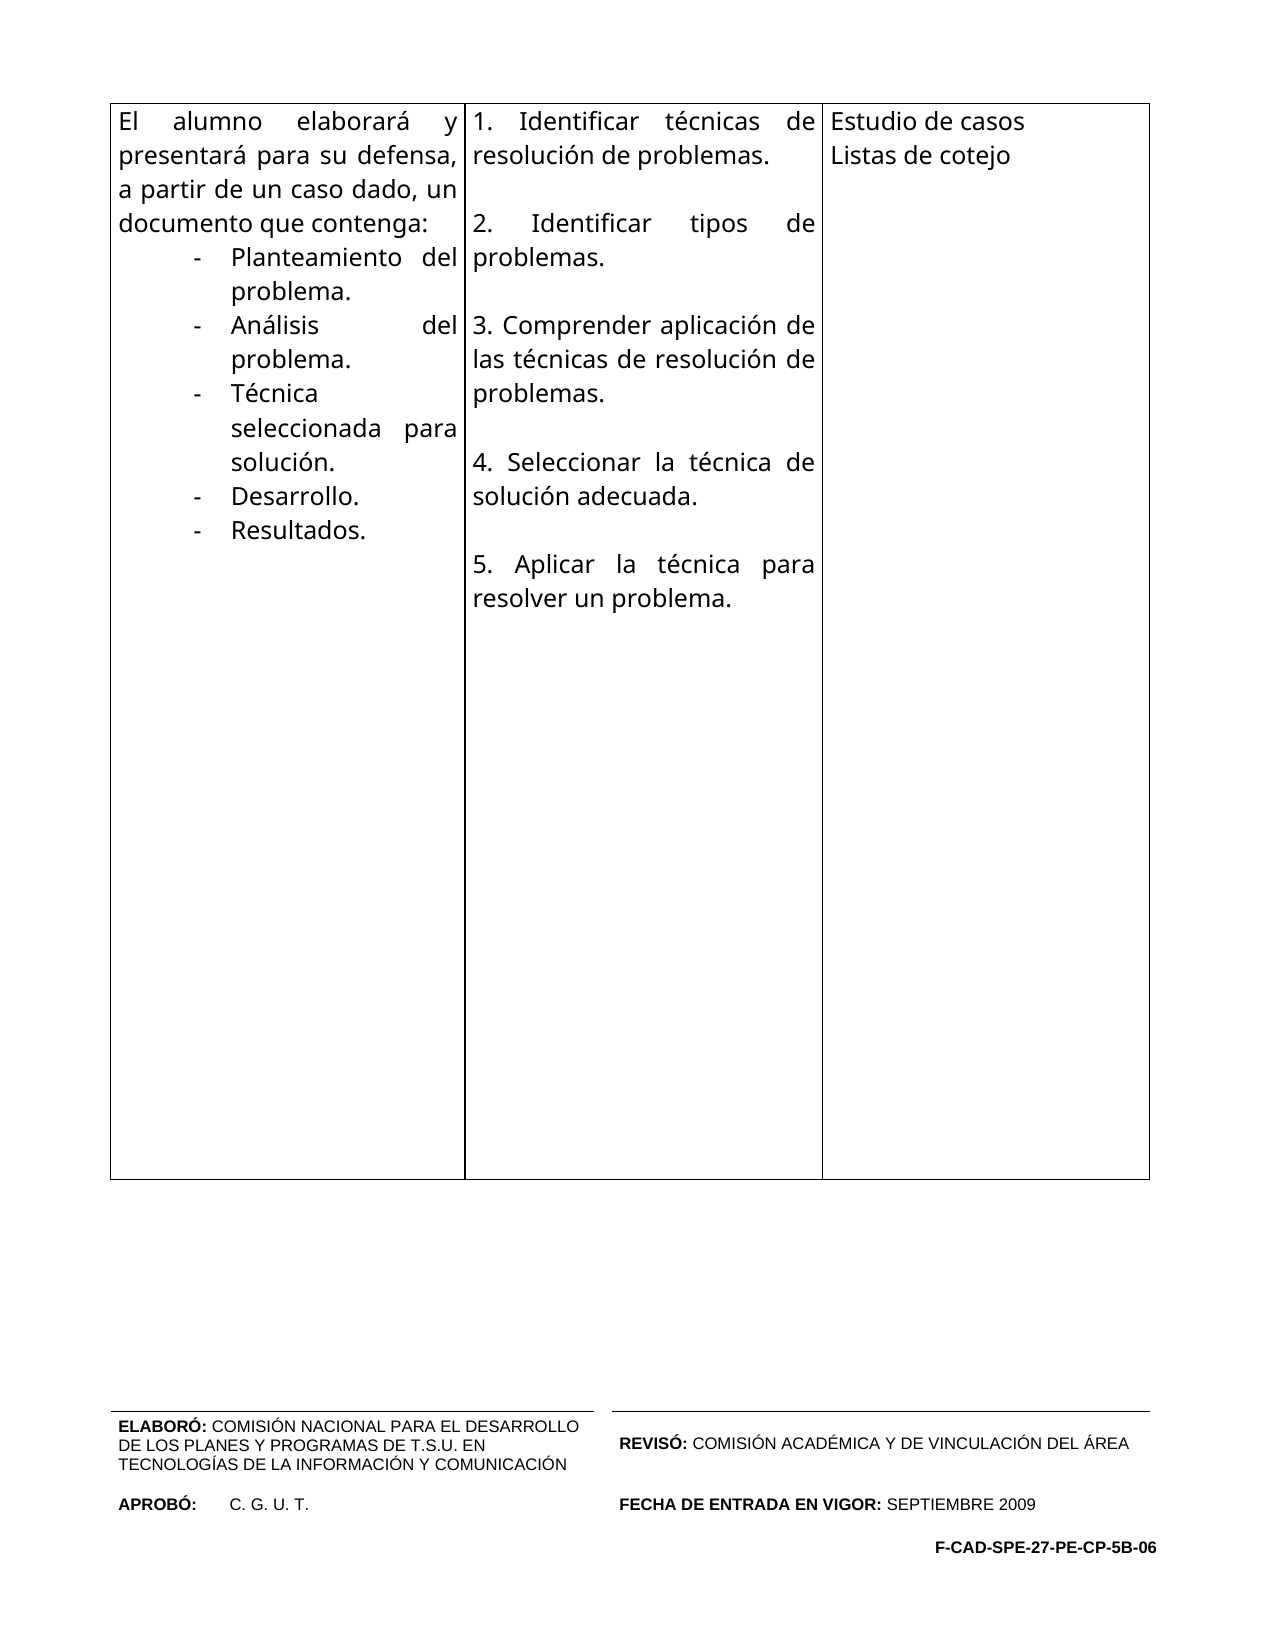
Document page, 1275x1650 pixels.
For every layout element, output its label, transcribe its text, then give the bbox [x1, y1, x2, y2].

table_cell El alumno elaborará y presentará para su defensa, a partir de un caso dado, un documento que contenga: Planteamiento del problema. Análisis del problema. Técnica seleccionada para solución. Desarrollo. Resultados. [111, 104, 464, 1179]
table_cell 1. Identificar técnicas de resolución de problemas. 2. Identificar tipos de problemas. 3. Comprender aplicación de las técnicas de resolución de problemas. 4. Seleccionar la técnica de solución adecuada. 5. Aplicar la técnica para resolver un problema. [466, 104, 822, 1179]
table_cell Estudio de casos Listas de cotejo [823, 104, 1149, 1179]
